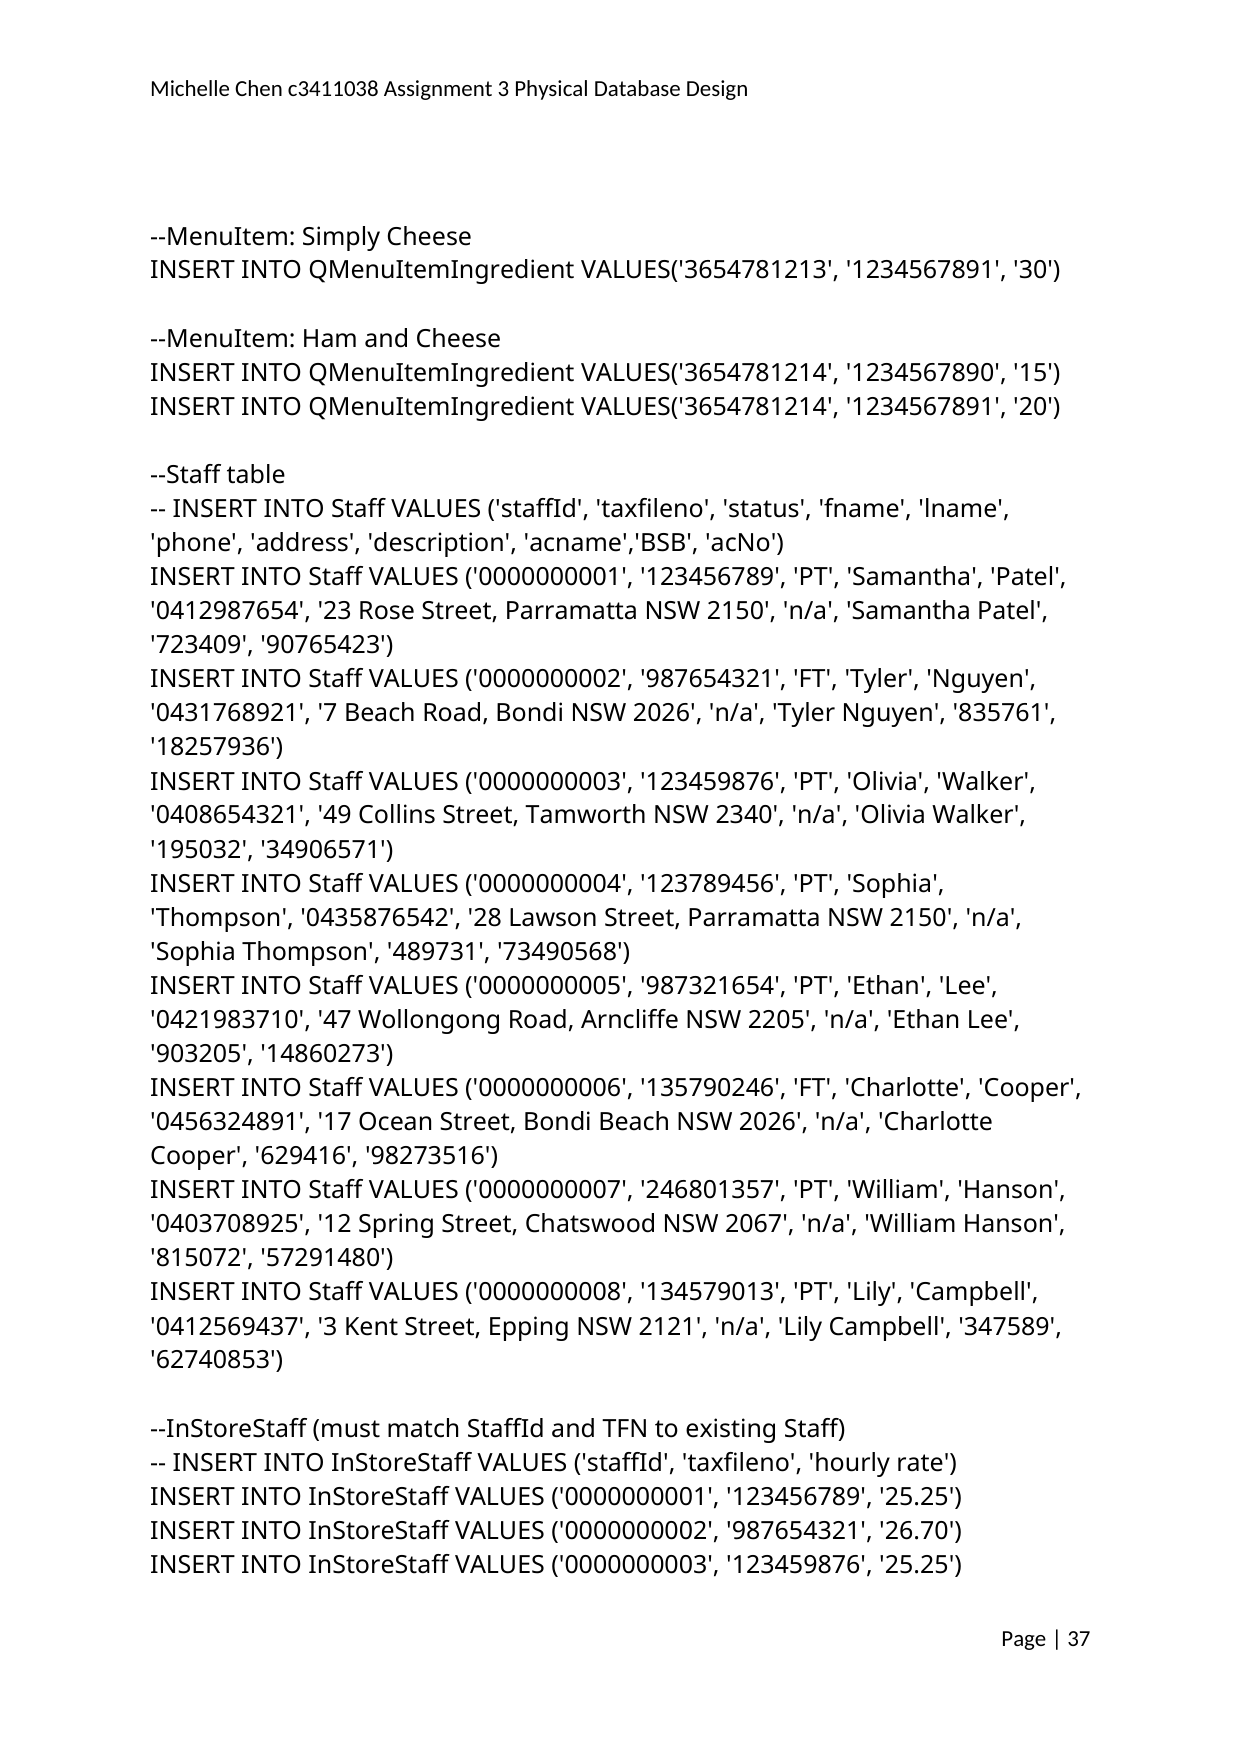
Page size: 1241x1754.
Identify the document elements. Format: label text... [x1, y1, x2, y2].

text INSERT INTO Staff VALUES ('0000000005', '987321654', 'PT', 'Ethan', 'Lee', '0421983710', '47 Wollongong Road, Arncliffe NSW 2205', 'n/a', 'Ethan Lee', '903205', '14860273') [150, 967, 1090, 1070]
text -- INSERT INTO Staff VALUES ('staffId', 'taxfileno', 'status', 'fname', 'lname', 'phone', 'address', 'description', 'acname','BSB', 'acNo') [150, 491, 1090, 559]
text --Staff table [150, 457, 1090, 491]
text INSERT INTO QMenuItemIngredient VALUES('3654781213', '1234567891', '30') [150, 252, 1090, 286]
text --InStoreStaff (must match StaffId and TFN to existing Staff) [150, 1410, 1090, 1444]
text INSERT INTO InStoreStaff VALUES ('0000000002', '987654321', '26.70') [150, 1512, 1090, 1547]
text INSERT INTO QMenuItemIngredient VALUES('3654781214', '1234567891', '20') [150, 388, 1090, 422]
text INSERT INTO Staff VALUES ('0000000006', '135790246', 'FT', 'Charlotte', 'Cooper', '0456324891', '17 Ocean Street, Bondi Beach NSW 2026', 'n/a', 'Charlotte Cooper', '629416', '98273516') [150, 1070, 1090, 1172]
text INSERT INTO Staff VALUES ('0000000001', '123456789', 'PT', 'Samantha', 'Patel', '0412987654', '23 Rose Street, Parramatta NSW 2150', 'n/a', 'Samantha Patel', '723409', '90765423') [150, 559, 1090, 661]
text --MenuItem: Simply Cheese [150, 218, 1090, 252]
text INSERT INTO QMenuItemIngredient VALUES('3654781214', '1234567890', '15') [150, 354, 1090, 388]
text INSERT INTO InStoreStaff VALUES ('0000000003', '123459876', '25.25') [150, 1547, 1090, 1581]
text -- INSERT INTO InStoreStaff VALUES ('staffId', 'taxfileno', 'hourly rate') [150, 1444, 1090, 1478]
text INSERT INTO InStoreStaff VALUES ('0000000001', '123456789', '25.25') [150, 1478, 1090, 1512]
text INSERT INTO Staff VALUES ('0000000008', '134579013', 'PT', 'Lily', 'Campbell', '0412569437', '3 Kent Street, Epping NSW 2121', 'n/a', 'Lily Campbell', '347589', '62740853') [150, 1274, 1090, 1376]
text INSERT INTO Staff VALUES ('0000000004', '123789456', 'PT', 'Sophia', 'Thompson', '0435876542', '28 Lawson Street, Parramatta NSW 2150', 'n/a', 'Sophia Thompson', '489731', '73490568') [150, 865, 1090, 967]
text --MenuItem: Ham and Cheese [150, 320, 1090, 354]
text INSERT INTO Staff VALUES ('0000000003', '123459876', 'PT', 'Olivia', 'Walker', '0408654321', '49 Collins Street, Tamworth NSW 2340', 'n/a', 'Olivia Walker', '195032', '34906571') [150, 763, 1090, 865]
text INSERT INTO Staff VALUES ('0000000002', '987654321', 'FT', 'Tyler', 'Nguyen', '0431768921', '7 Beach Road, Bondi NSW 2026', 'n/a', 'Tyler Nguyen', '835761', '18257936') [150, 661, 1090, 763]
text INSERT INTO Staff VALUES ('0000000007', '246801357', 'PT', 'William', 'Hanson', '0403708925', '12 Spring Street, Chatswood NSW 2067', 'n/a', 'William Hanson', '815072', '57291480') [150, 1172, 1090, 1274]
